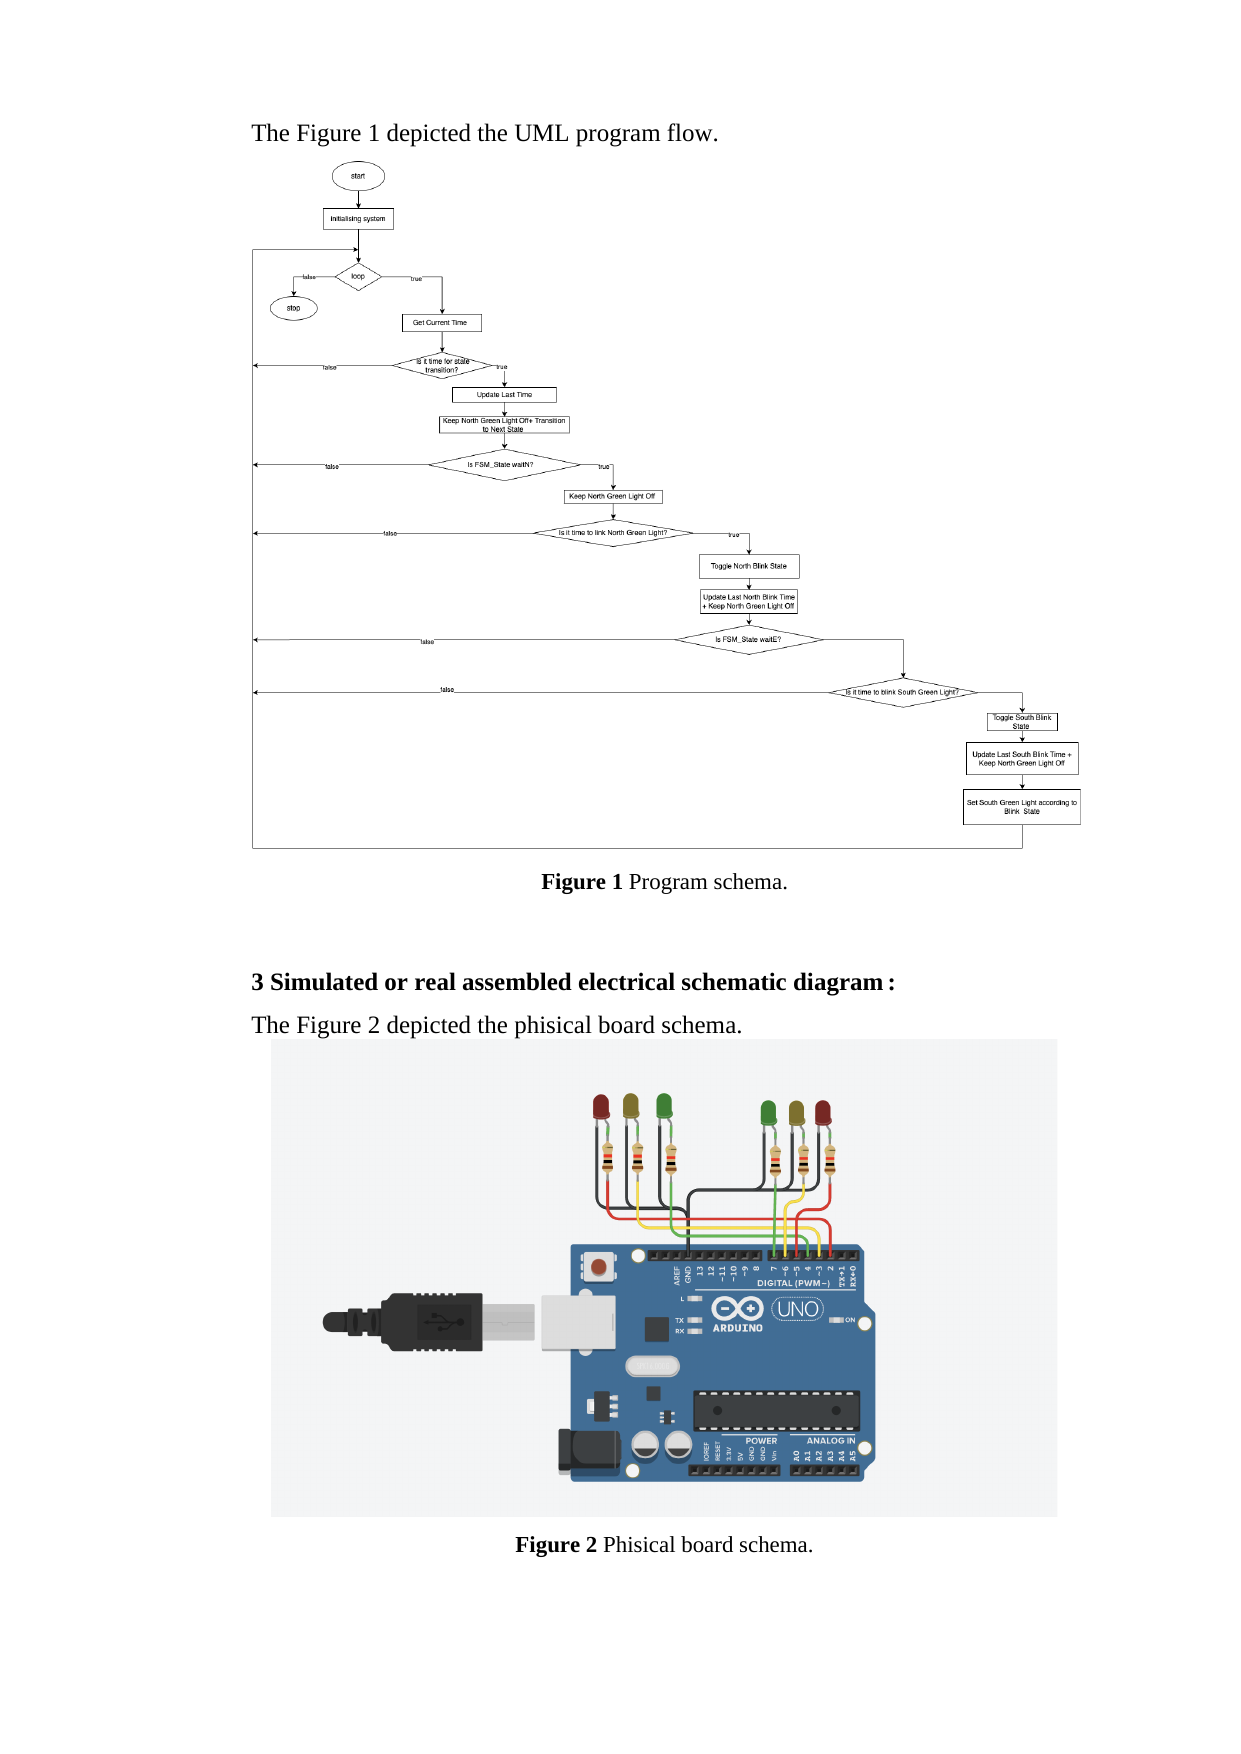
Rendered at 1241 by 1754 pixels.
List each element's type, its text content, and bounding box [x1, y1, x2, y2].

picture [248, 161, 1081, 854]
subtitle 3 Simulated or real assembled electrical schematic diagram : [251, 967, 1152, 996]
list The Figure 1 depicted the UML program flow. [177, 118, 1152, 147]
text The Figure 2 depicted the phisical board schema. [251, 1011, 1152, 1039]
picture [271, 1039, 1058, 1517]
list Figure 1 Program schema. [177, 868, 1152, 894]
list Figure 2 Phisical board schema. [177, 1531, 1152, 1557]
